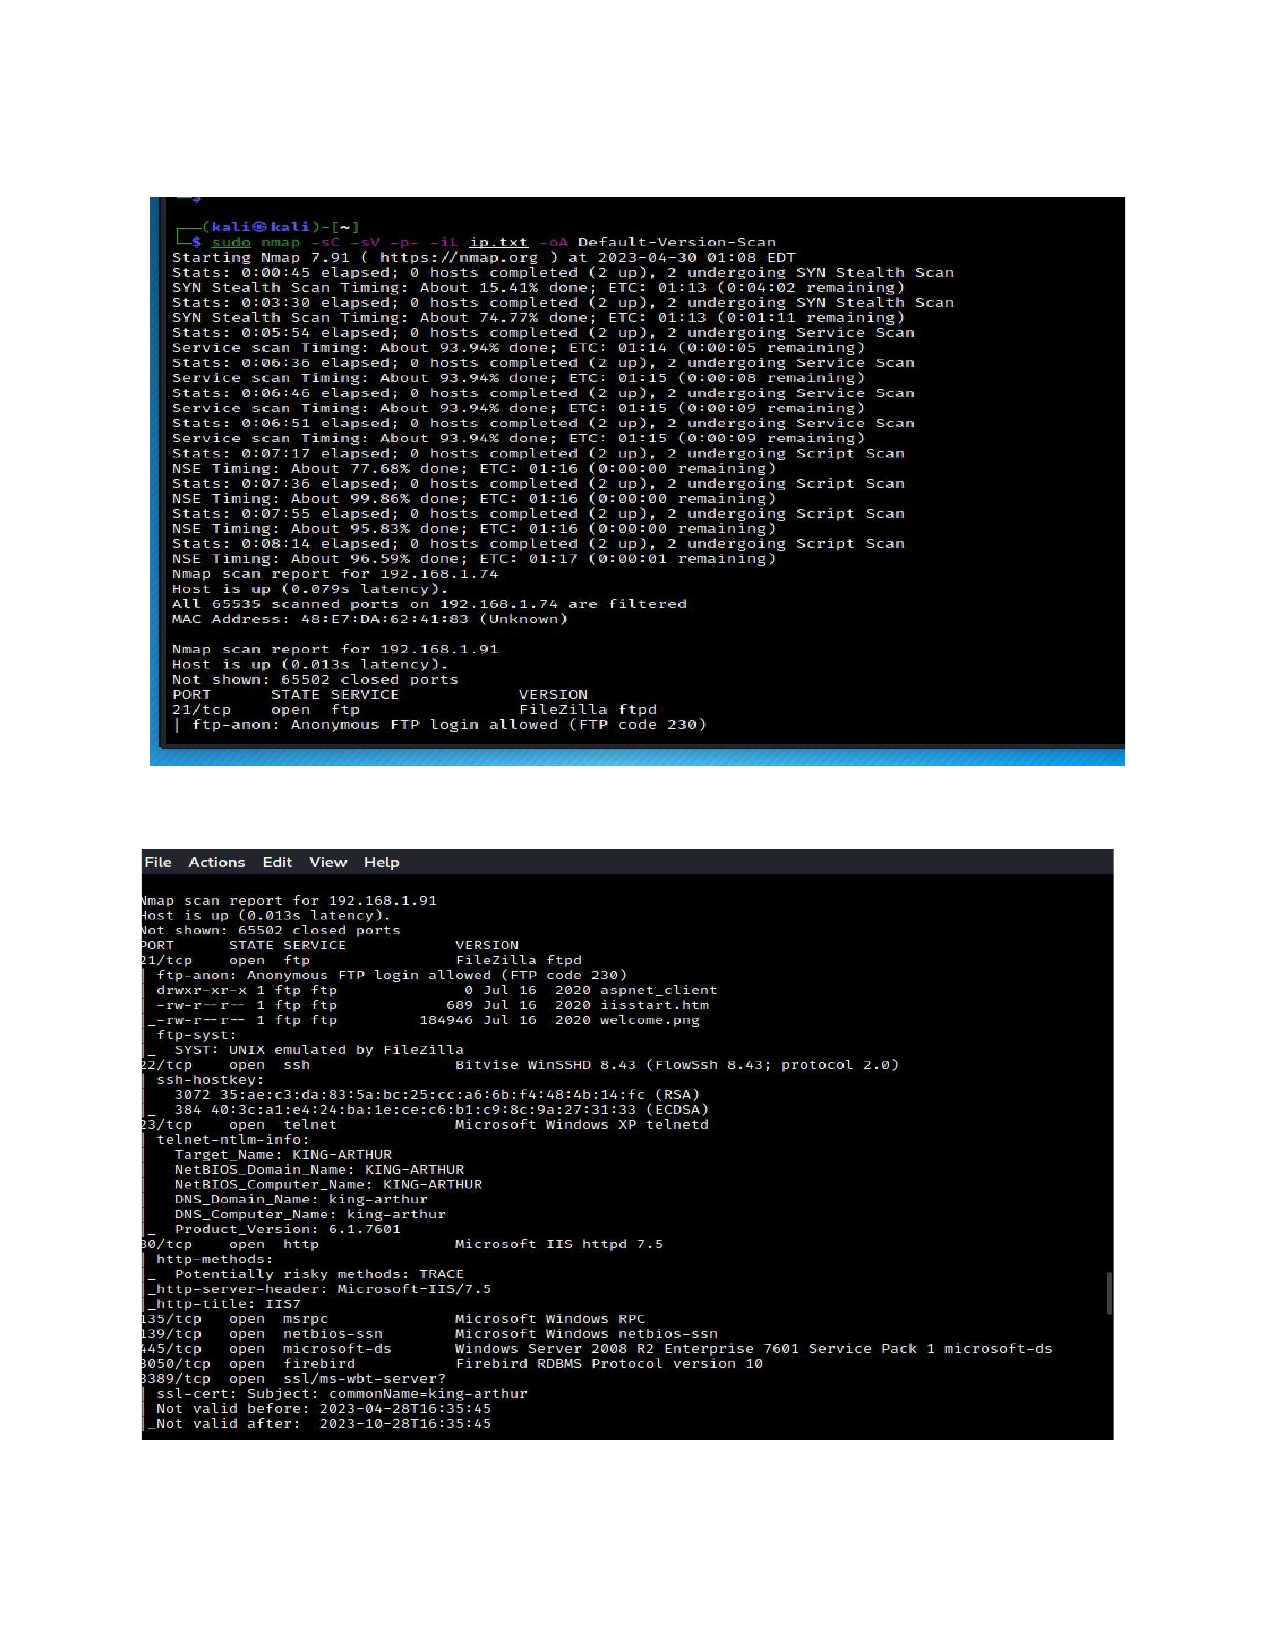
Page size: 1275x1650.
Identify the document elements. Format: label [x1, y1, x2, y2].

picture [141, 849, 1114, 1440]
picture [150, 197, 1125, 766]
